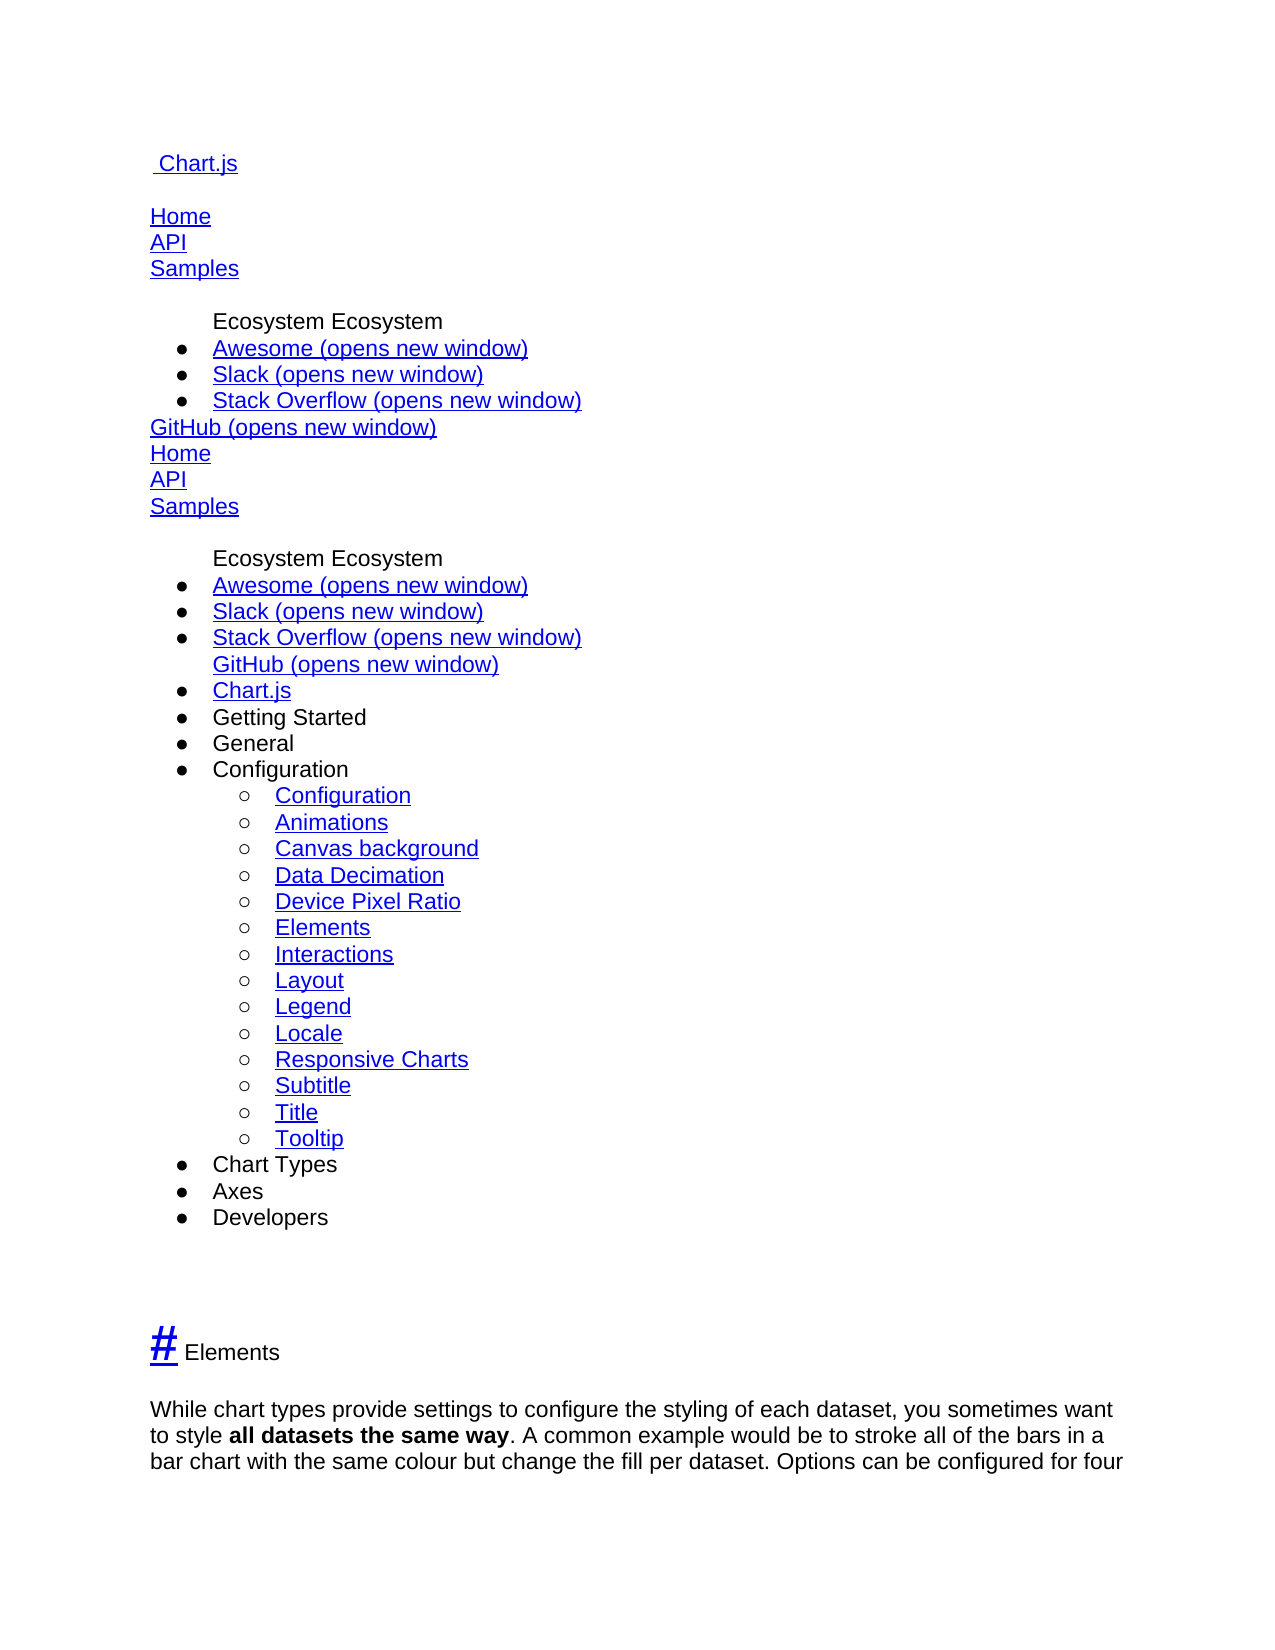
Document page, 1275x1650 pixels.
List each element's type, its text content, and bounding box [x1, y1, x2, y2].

list Responsive Charts [237, 1046, 1125, 1072]
text # Elements [150, 1313, 1125, 1371]
list Legend [237, 993, 1125, 1020]
list Device Pixel Ratio [237, 888, 1125, 914]
list Axes [175, 1178, 1125, 1204]
list Slack (opens new window) [175, 598, 1125, 624]
text Home [150, 440, 1125, 466]
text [150, 1396, 1125, 1474]
list General [175, 730, 1125, 756]
text Samples [150, 255, 1125, 282]
text Ecosystem Ecosystem [212, 545, 1125, 572]
list Stack Overflow (opens new window) [175, 624, 1125, 651]
text Ecosystem Ecosystem [212, 308, 1125, 334]
text GitHub (opens new window) [150, 413, 1125, 440]
list Configuration [237, 782, 1125, 809]
text API [150, 229, 1125, 255]
list Chart.js [175, 677, 1125, 703]
text API [150, 466, 1125, 493]
list Getting Started [175, 703, 1125, 730]
list Subtitle [237, 1072, 1125, 1099]
list Elements [237, 914, 1125, 941]
list Chart Types [175, 1151, 1125, 1178]
list Developers [175, 1204, 1125, 1231]
list Awesome (opens new window) [175, 334, 1125, 361]
text GitHub (opens new window) [212, 651, 1125, 677]
list Canvas background [237, 835, 1125, 862]
text Home [150, 203, 1125, 229]
list Configuration [175, 756, 1125, 782]
list Locale [237, 1020, 1125, 1046]
list Animations [237, 809, 1125, 835]
list Stack Overflow (opens new window) [175, 387, 1125, 413]
list Layout [237, 967, 1125, 993]
list Awesome (opens new window) [175, 572, 1125, 598]
text Chart.js [150, 150, 1125, 176]
list Tooltip [237, 1125, 1125, 1151]
list Data Decimation [237, 862, 1125, 888]
list Interactions [237, 941, 1125, 967]
list Slack (opens new window) [175, 361, 1125, 387]
list Title [237, 1099, 1125, 1125]
text Samples [150, 493, 1125, 519]
